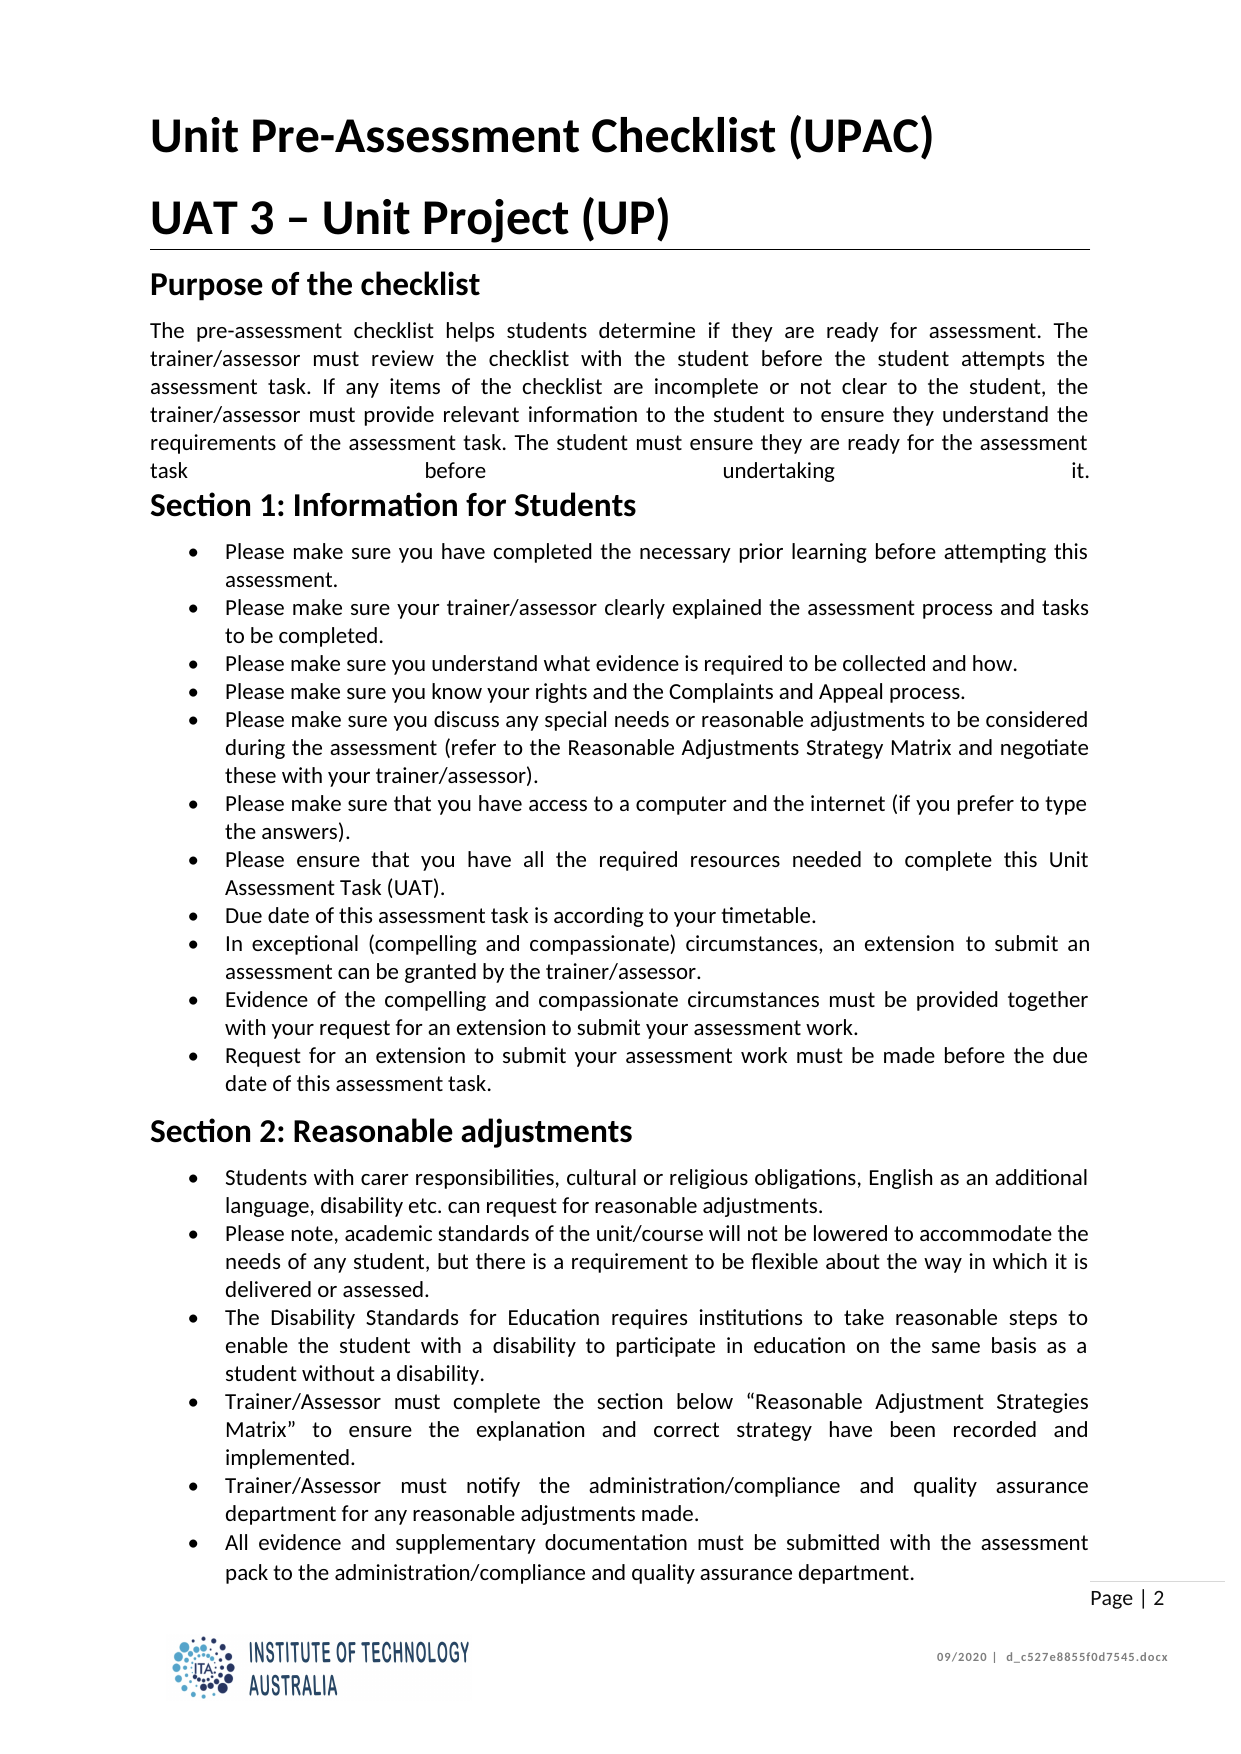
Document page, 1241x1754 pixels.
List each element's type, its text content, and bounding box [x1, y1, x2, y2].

list The Disability Standards for Education requires institutions to take reasonable steps to enable the student with a disability to participate in education on the same basis as a student without a disability. [187, 1303, 1090, 1387]
list Please make sure your trainer/assessor clearly explained the assessment process and tasks to be completed. [187, 593, 1090, 649]
subtitle Section 2: Reasonable adjustments [150, 1110, 1090, 1151]
text Unit Pre-Assessment Checklist (UPAC) [150, 103, 1090, 164]
list Students with carer responsibilities, cultural or religious obligations, English as an additional language, disability etc. can request for reasonable adjustments. [187, 1163, 1090, 1219]
list Please note, academic standards of the unit/course will not be lowered to accommodate the needs of any student, but there is a requirement to be flexible about the way in which it is delivered or assessed. [187, 1219, 1090, 1303]
list Evidence of the compelling and compassionate circumstances must be provided together with your request for an extension to submit your assessment work. [187, 986, 1090, 1042]
list Please ensure that you have all the required resources needed to complete this Unit Assessment Task (UAT). [187, 845, 1090, 901]
list Due date of this assessment task is according to your timetable. [187, 901, 1090, 929]
subtitle Purpose of the checklist [150, 263, 1090, 303]
text The pre-assessment checklist helps students determine if they are ready for assessment. The trainer/assessor must review the checklist with the student before the student attempts the assessment task. If any items of the checklist are incomplete or not clear to the student, the trainer/assessor must provide relevant information to the student to ensure they understand the requirements of the assessment task. The student must ensure they are ready for the assessment task before undertaking it. Section 1: Information for Students [150, 316, 1090, 525]
list In exceptional (compelling and compassionate) circumstances, an extension to submit an assessment can be granted by the trainer/assessor. [187, 929, 1090, 986]
list Please make sure you know your rights and the Complaints and Appeal process. [187, 677, 1090, 705]
list Request for an extension to submit your assessment work must be made before the due date of this assessment task. [187, 1042, 1090, 1098]
list Trainer/Assessor must notify the administration/compliance and quality assurance department for any reasonable adjustments made. [187, 1472, 1090, 1528]
picture [165, 1634, 472, 1701]
subtitle UAT 3 – Unit Project (UP) [150, 186, 1090, 249]
list Please make sure you have completed the necessary prior learning before attempting this assessment. [187, 537, 1090, 593]
list Please make sure that you have access to a computer and the internet (if you prefer to type the answers). [187, 789, 1090, 845]
list All evidence and supplementary documentation must be submitted with the assessment pack to the administration/compliance and quality assurance department. [187, 1528, 1090, 1586]
list Trainer/Assessor must complete the section below “Reasonable Adjustment Strategies Matrix” to ensure the explanation and correct strategy have been recorded and implemented. [187, 1387, 1090, 1472]
list Please make sure you discuss any special needs or reasonable adjustments to be considered during the assessment (refer to the Reasonable Adjustments Strategy Matrix and negotiate these with your trainer/assessor). [187, 705, 1090, 789]
list Please make sure you understand what evidence is required to be collected and how. [187, 649, 1090, 677]
